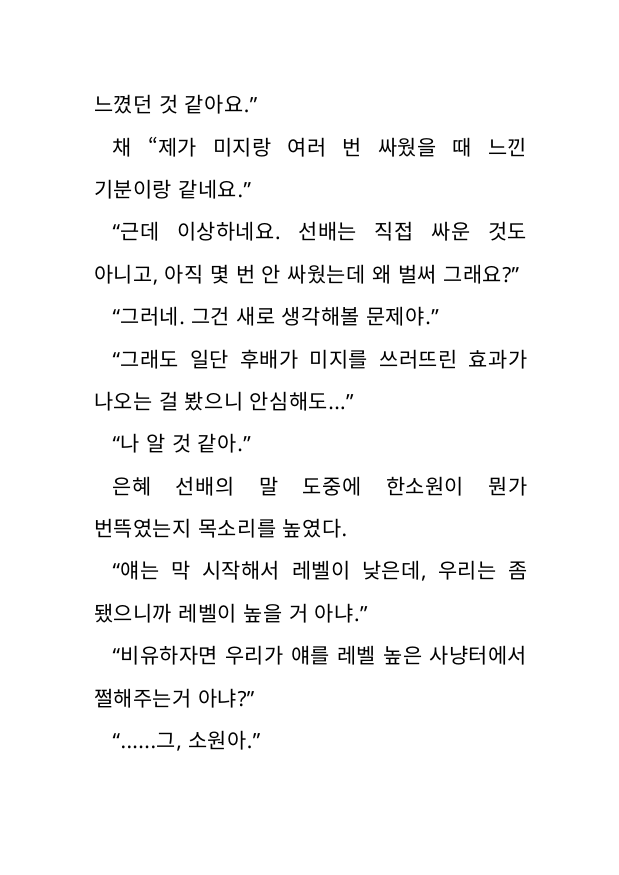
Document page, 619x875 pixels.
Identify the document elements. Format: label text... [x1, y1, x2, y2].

text “나 알 것 같아.” [94, 428, 527, 458]
text “근데 이상하네요. 선배는 직접 싸운 것도 아니고, 아직 몇 번 안 싸웠는데 왜 벌써 그래요?” [94, 216, 527, 288]
text “......그, 소원아.” [94, 724, 527, 754]
text “그러네. 그건 새로 생각해볼 문제야.” [94, 300, 527, 331]
text “그래도 일단 후배가 미지를 쓰러뜨린 효과가 나오는 걸 봤으니 안심해도...” [94, 343, 527, 416]
text “얘는 막 시작해서 레벨이 낮은데, 우리는 좀 됐으니까 레벨이 높을 거 아냐.” [94, 555, 527, 627]
text “두려움이 준 것뿐만 아니라…. 해볼 만하다고 느꼈던 것 같아요.” [94, 88, 527, 119]
text “비유하자면 우리가 얘를 레벨 높은 사냥터에서 쩔해주는거 아냐?” [94, 639, 527, 712]
text 은혜 선배의 말 도중에 한소원이 뭔가 번뜩였는지 목소리를 높였다. [94, 470, 527, 543]
text 채 “제가 미지랑 여러 번 싸웠을 때 느낀 기분이랑 같네요.” [94, 131, 527, 203]
